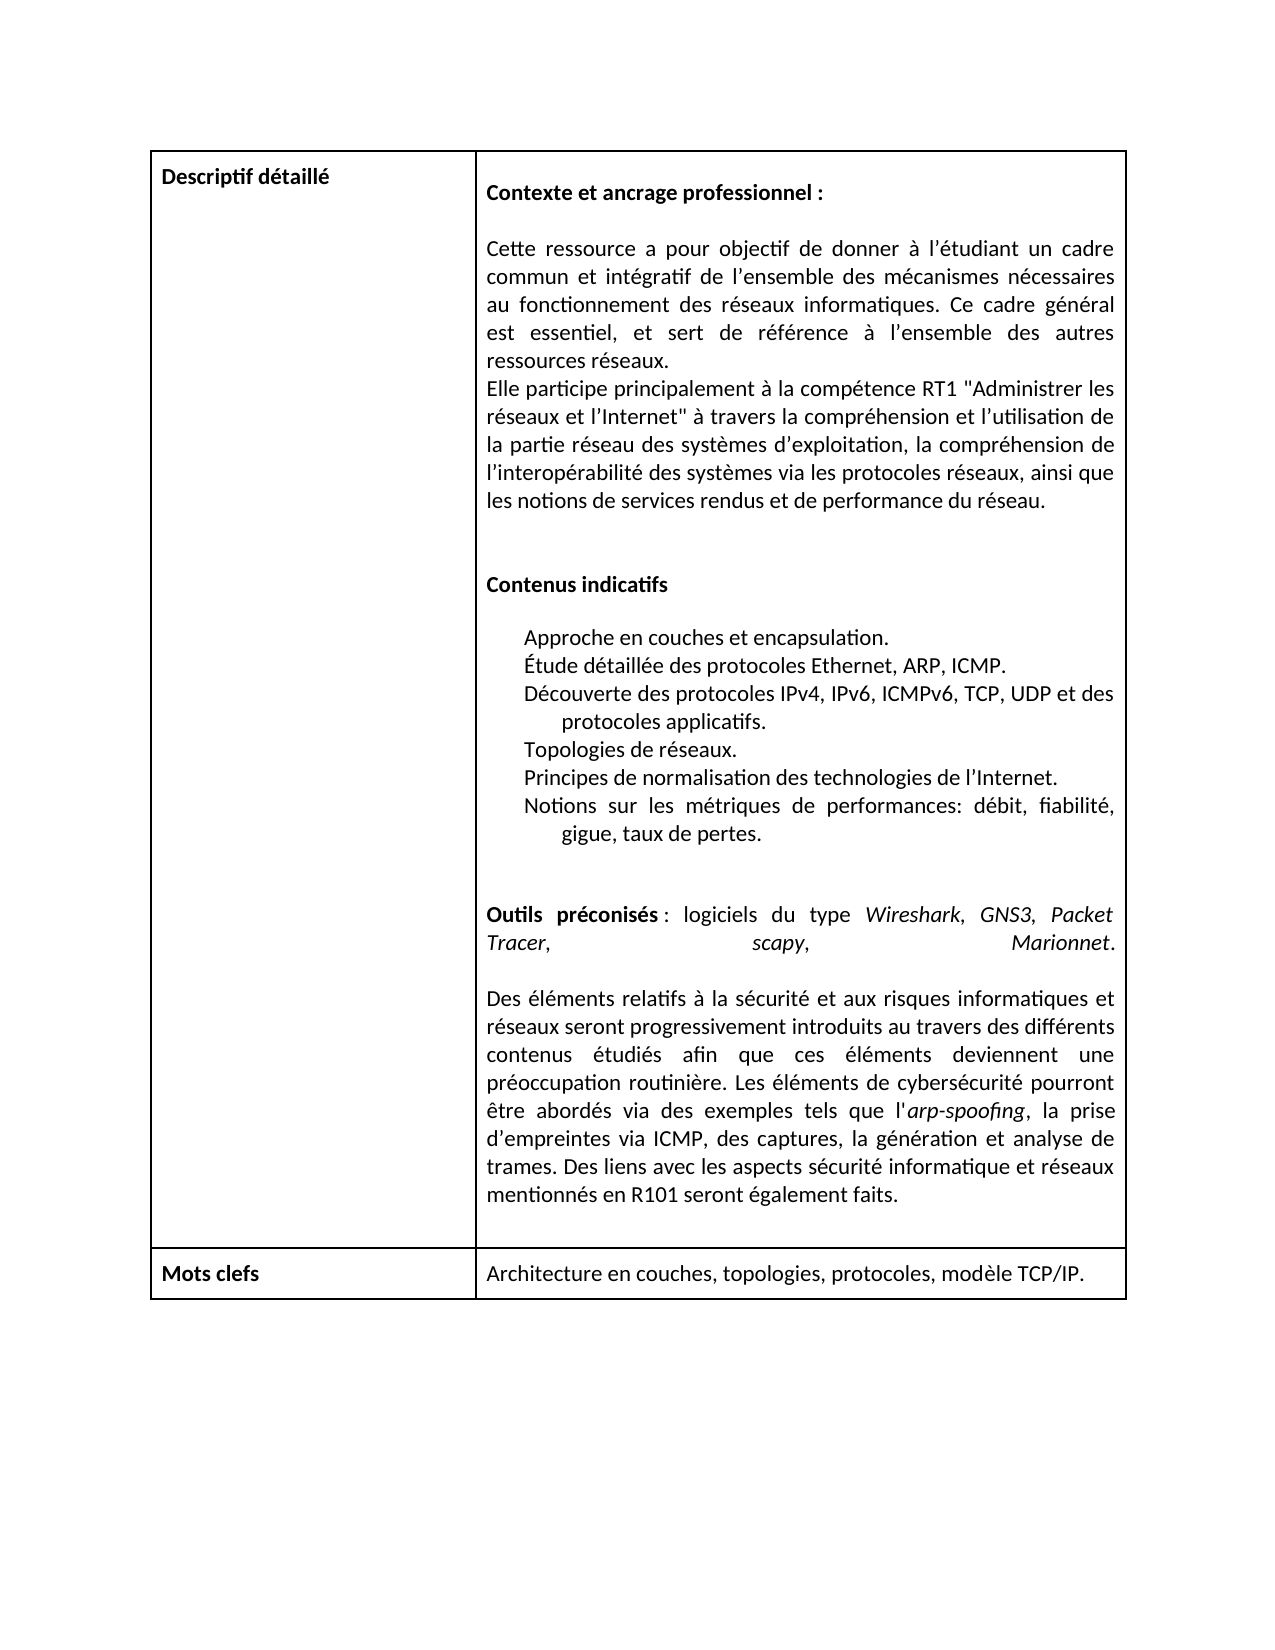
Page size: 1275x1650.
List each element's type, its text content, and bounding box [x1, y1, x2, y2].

table_cell Contexte et ancrage professionnel : Cette ressource a pour objectif de donner à l’étudiant un cadre commun et intégratif de l’ensemble des mécanismes nécessaires au fonctionnement des réseaux informatiques. Ce cadre général est essentiel, et sert de référence à l’ensemble des autres ressources réseaux. Elle participe principalement à la compétence RT1 "Administrer les réseaux et l’Internet" à travers la compréhension et l’utilisation de la partie réseau des systèmes d’exploitation, la compréhension de l’interopérabilité des systèmes via les protocoles réseaux, ainsi que les notions de services rendus et de performance du réseau. Contenus indicatifs Approche en couches et encapsulation. Étude détaillée des protocoles Ethernet, ARP, ICMP. Découverte des protocoles IPv4, IPv6, ICMPv6, TCP, UDP et des protocoles applicatifs. Topologies de réseaux. Principes de normalisation des technologies de l’Internet. Notions sur les métriques de performances: débit, fiabilité, gigue, taux de pertes. Outils préconisés : logiciels du type Wireshark, GNS3, Packet Tracer, scapy, Marionnet. Des éléments relatifs à la sécurité et aux risques informatiques et réseaux seront progressivement introduits au travers des différents contenus étudiés afin que ces éléments deviennent une préoccupation routinière. Les éléments de cybersécurité pourront être abordés via des exemples tels que l'arp-spoofing, la prise d’empreintes via ICMP, des captures, la génération et analyse de trames. Des liens avec les aspects sécurité informatique et réseaux mentionnés en R101 seront également faits. [477, 152, 1125, 1247]
table_cell Architecture en couches, topologies, protocoles, modèle TCP/IP. [477, 1249, 1125, 1298]
table_cell Mots clefs [152, 1249, 475, 1298]
table_cell Descriptif détaillé [152, 152, 475, 1247]
